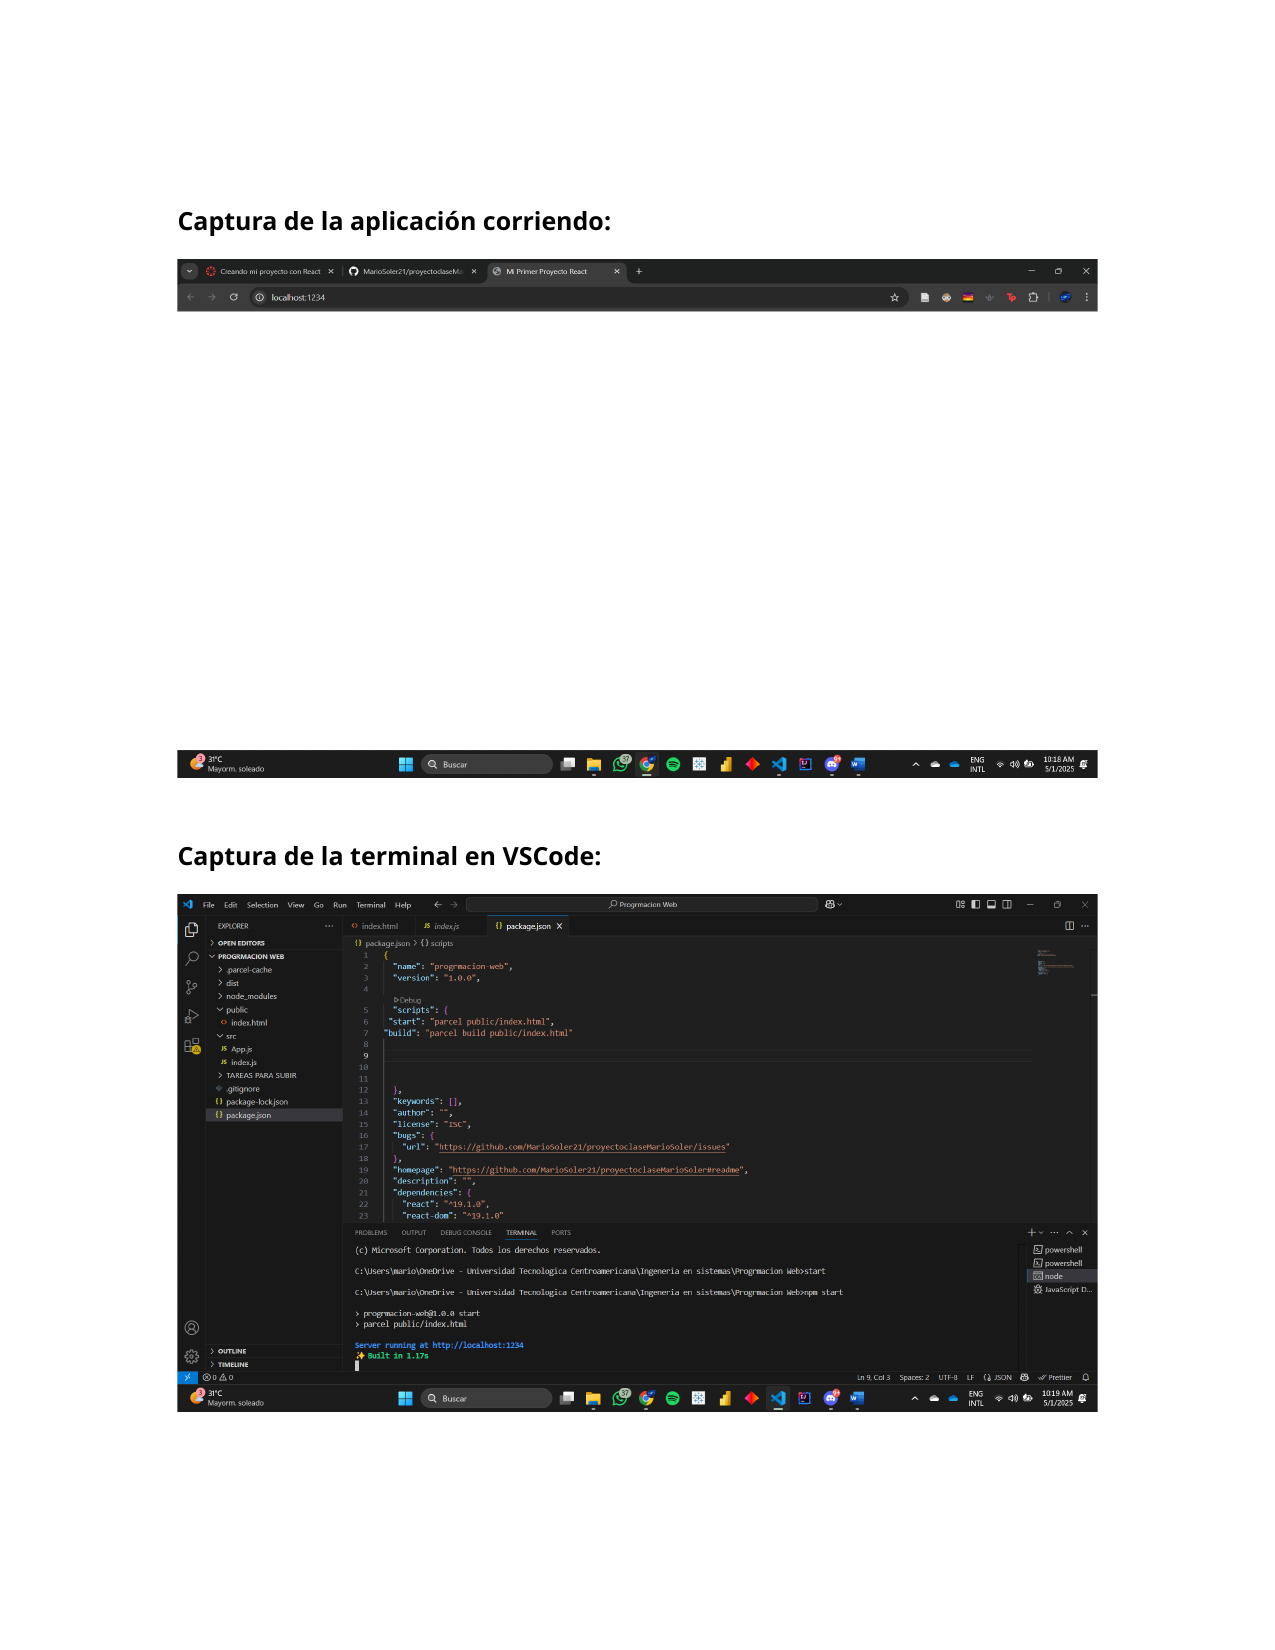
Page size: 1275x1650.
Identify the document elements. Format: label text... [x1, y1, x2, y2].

picture [177, 259, 1098, 778]
text Captura de la terminal en VSCode: [177, 839, 1098, 873]
picture [177, 894, 1098, 1412]
text Captura de la aplicación corriendo: [177, 203, 1098, 237]
